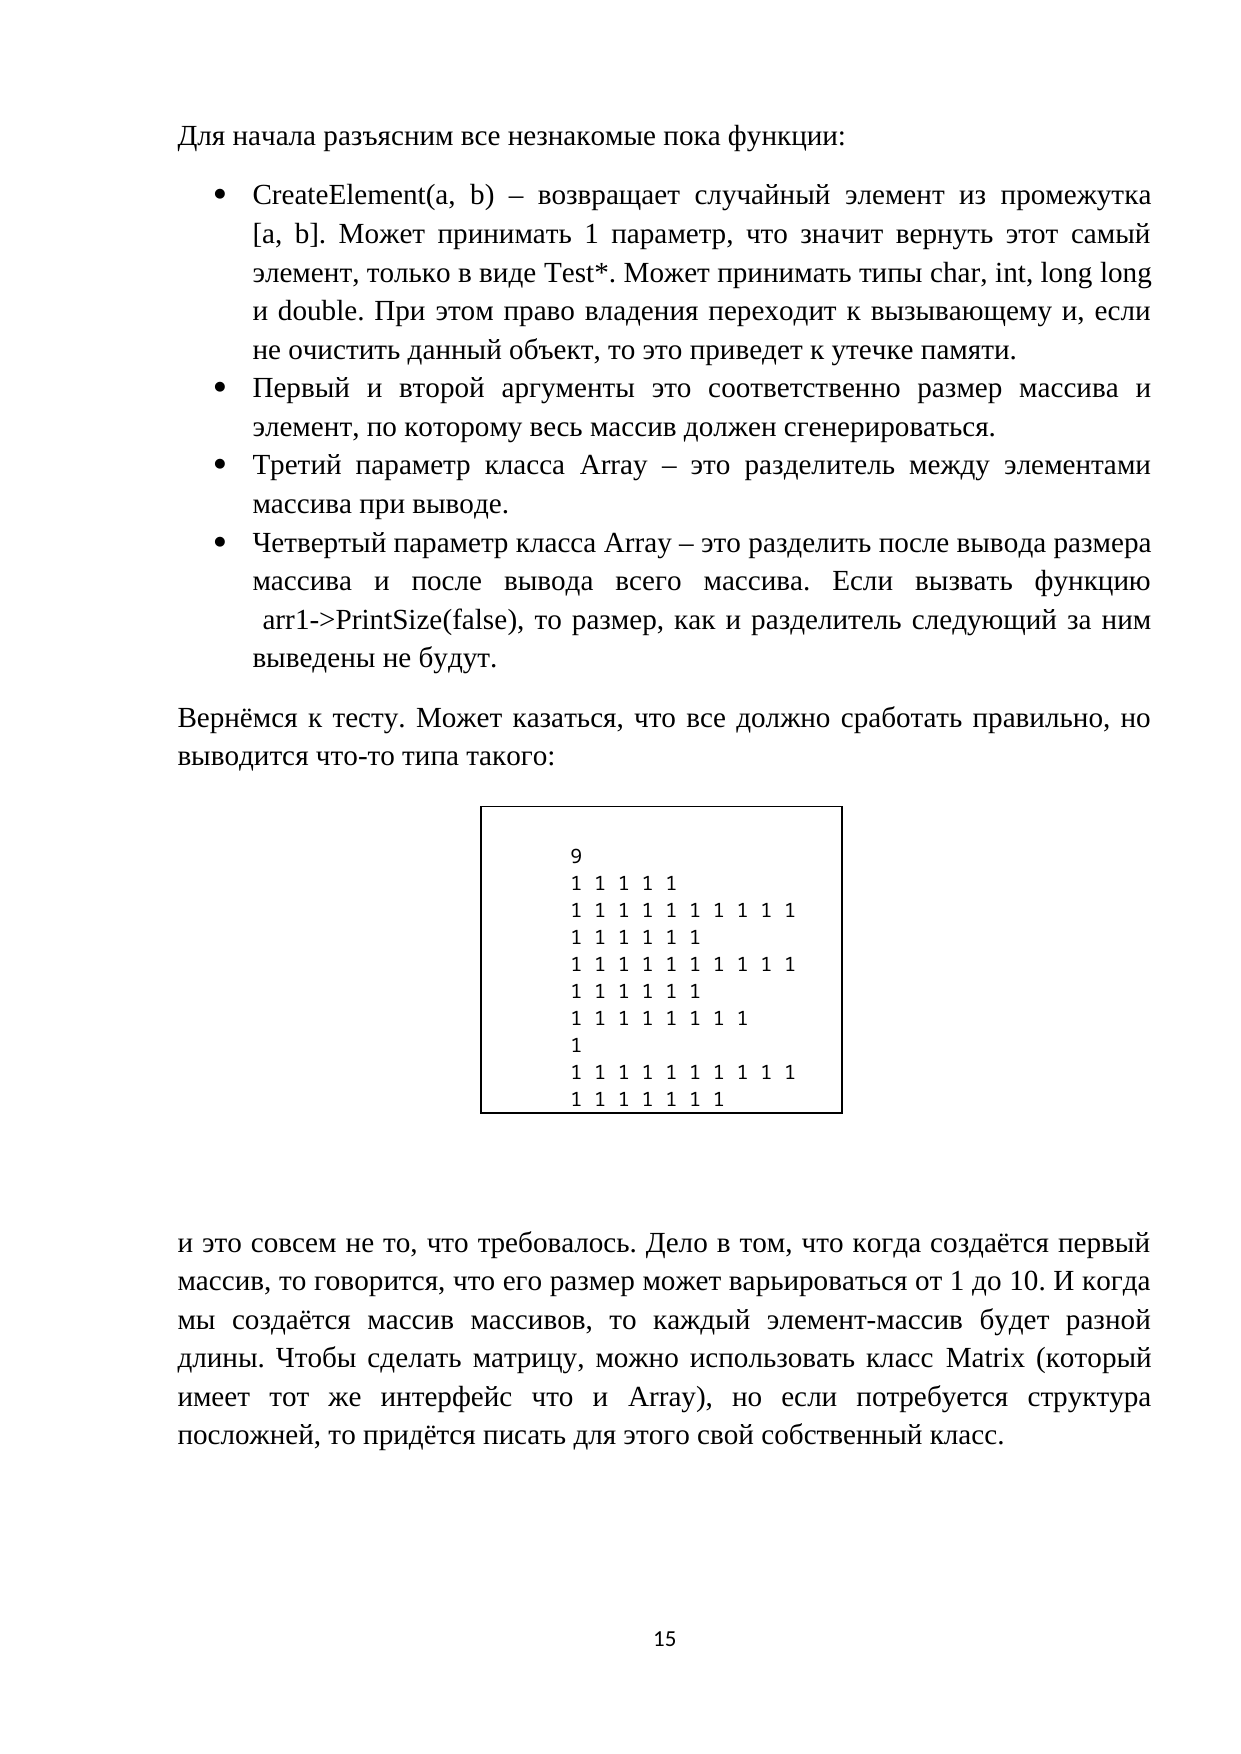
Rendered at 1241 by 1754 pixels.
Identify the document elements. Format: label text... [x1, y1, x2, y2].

list Четвертый параметр класса Array – это разделить после вывода размера массива и после вывода всего массива. Если вызвать функцию arr1->PrintSize(false), то размер, как и разделитель следующий за ним выведены не будут. [215, 525, 1152, 674]
list CreateElement(a, b) – возвращает случайный элемент из промежутка [a, b]. Может принимать 1 параметр, что значит вернуть этот самый элемент, только в виде Test*. Может принимать типы char, int, long long и double. При этом право владения переходит к вызывающему и, если не очистить данный объект, то это приведет к утечке памяти. [215, 177, 1152, 365]
text Вернёмся к тесту. Может казаться, что все должно сработать правильно, но выводится что-то типа такого: [177, 700, 1152, 772]
list Третий параметр класса Array – это разделитель между элементами массива при выводе. [215, 447, 1152, 520]
text Для начала разъясним все незнакомые пока функции: [177, 118, 1152, 152]
text и это совсем не то, что требовалось. Дело в том, что когда создаётся первый массив, то говорится, что его размер может варьироваться от 1 до 10. И когда мы создаётся массив массивов, то каждый элемент-массив будет разной длины. Чтобы сделать матрицу, можно использовать класс Matrix (который имеет тот же интерфейс что и Array), но если потребуется структура посложней, то придётся писать для этого свой собственный класс. [177, 1186, 1152, 1451]
list Первый и второй аргументы это соответственно размер массива и элемент, по которому весь массив должен сгенерироваться. [215, 370, 1152, 442]
